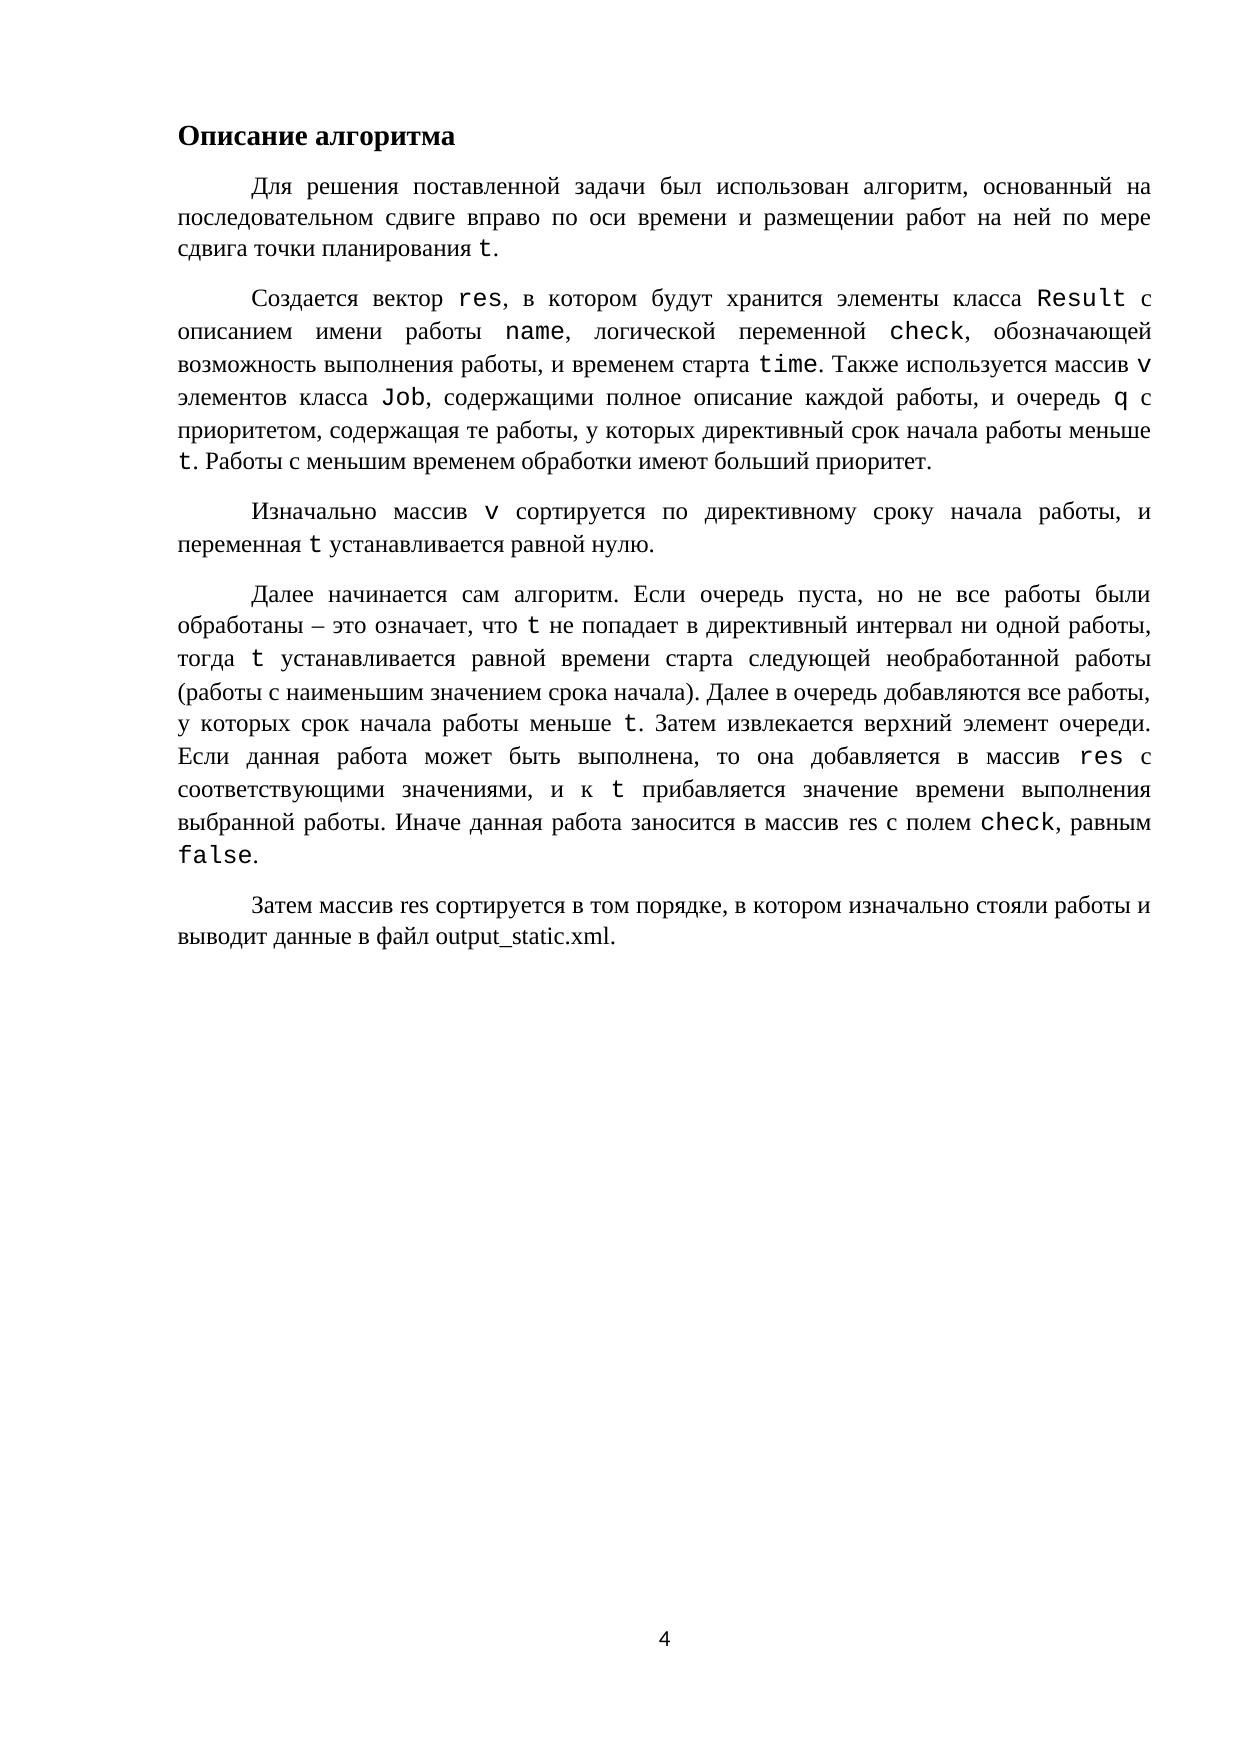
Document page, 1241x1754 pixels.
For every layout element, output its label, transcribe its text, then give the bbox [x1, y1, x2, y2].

text Описание алгоритма [177, 118, 1152, 152]
text Далее начинается сам алгоритм. Если очередь пуста, но не все работы были обработаны – это означает, что t не попадает в директивный интервал ни одной работы, тогда t устанавливается равной времени старта следующей необработанной работы (работы с наименьшим значением срока начала). Далее в очередь добавляются все работы, у которых срок начала работы меньше t. Затем извлекается верхний элемент очереди. Если данная работа может быть выполнена, то она добавляется в массив res с соответствующими значениями, и к t прибавляется значение времени выполнения выбранной работы. Иначе данная работа заносится в массив res с полем check, равным false. [177, 579, 1152, 871]
text Создается вектор res, в котором будут хранится элементы класса Result с описанием имени работы name, логической переменной check, обозначающей возможность выполнения работы, и временем старта time. Также используется массив v элементов класса Job, содержащими полное описание каждой работы, и очередь q с приоритетом, содержащая те работы, у которых директивный срок начала работы меньше t. Работы с меньшим временем обработки имеют больший приоритет. [177, 283, 1152, 477]
text Изначально массив v сортируется по директивному сроку начала работы, и переменная t устанавливается равной нулю. [177, 496, 1152, 560]
text Затем массив res сортируется в том порядке, в котором изначально стояли работы и выводит данные в файл output_static.xml. [177, 890, 1152, 950]
text Для решения поставленной задачи был использован алгоритм, основанный на последовательном сдвиге вправо по оси времени и размещении работ на ней по мере сдвига точки планирования t. [177, 171, 1152, 264]
